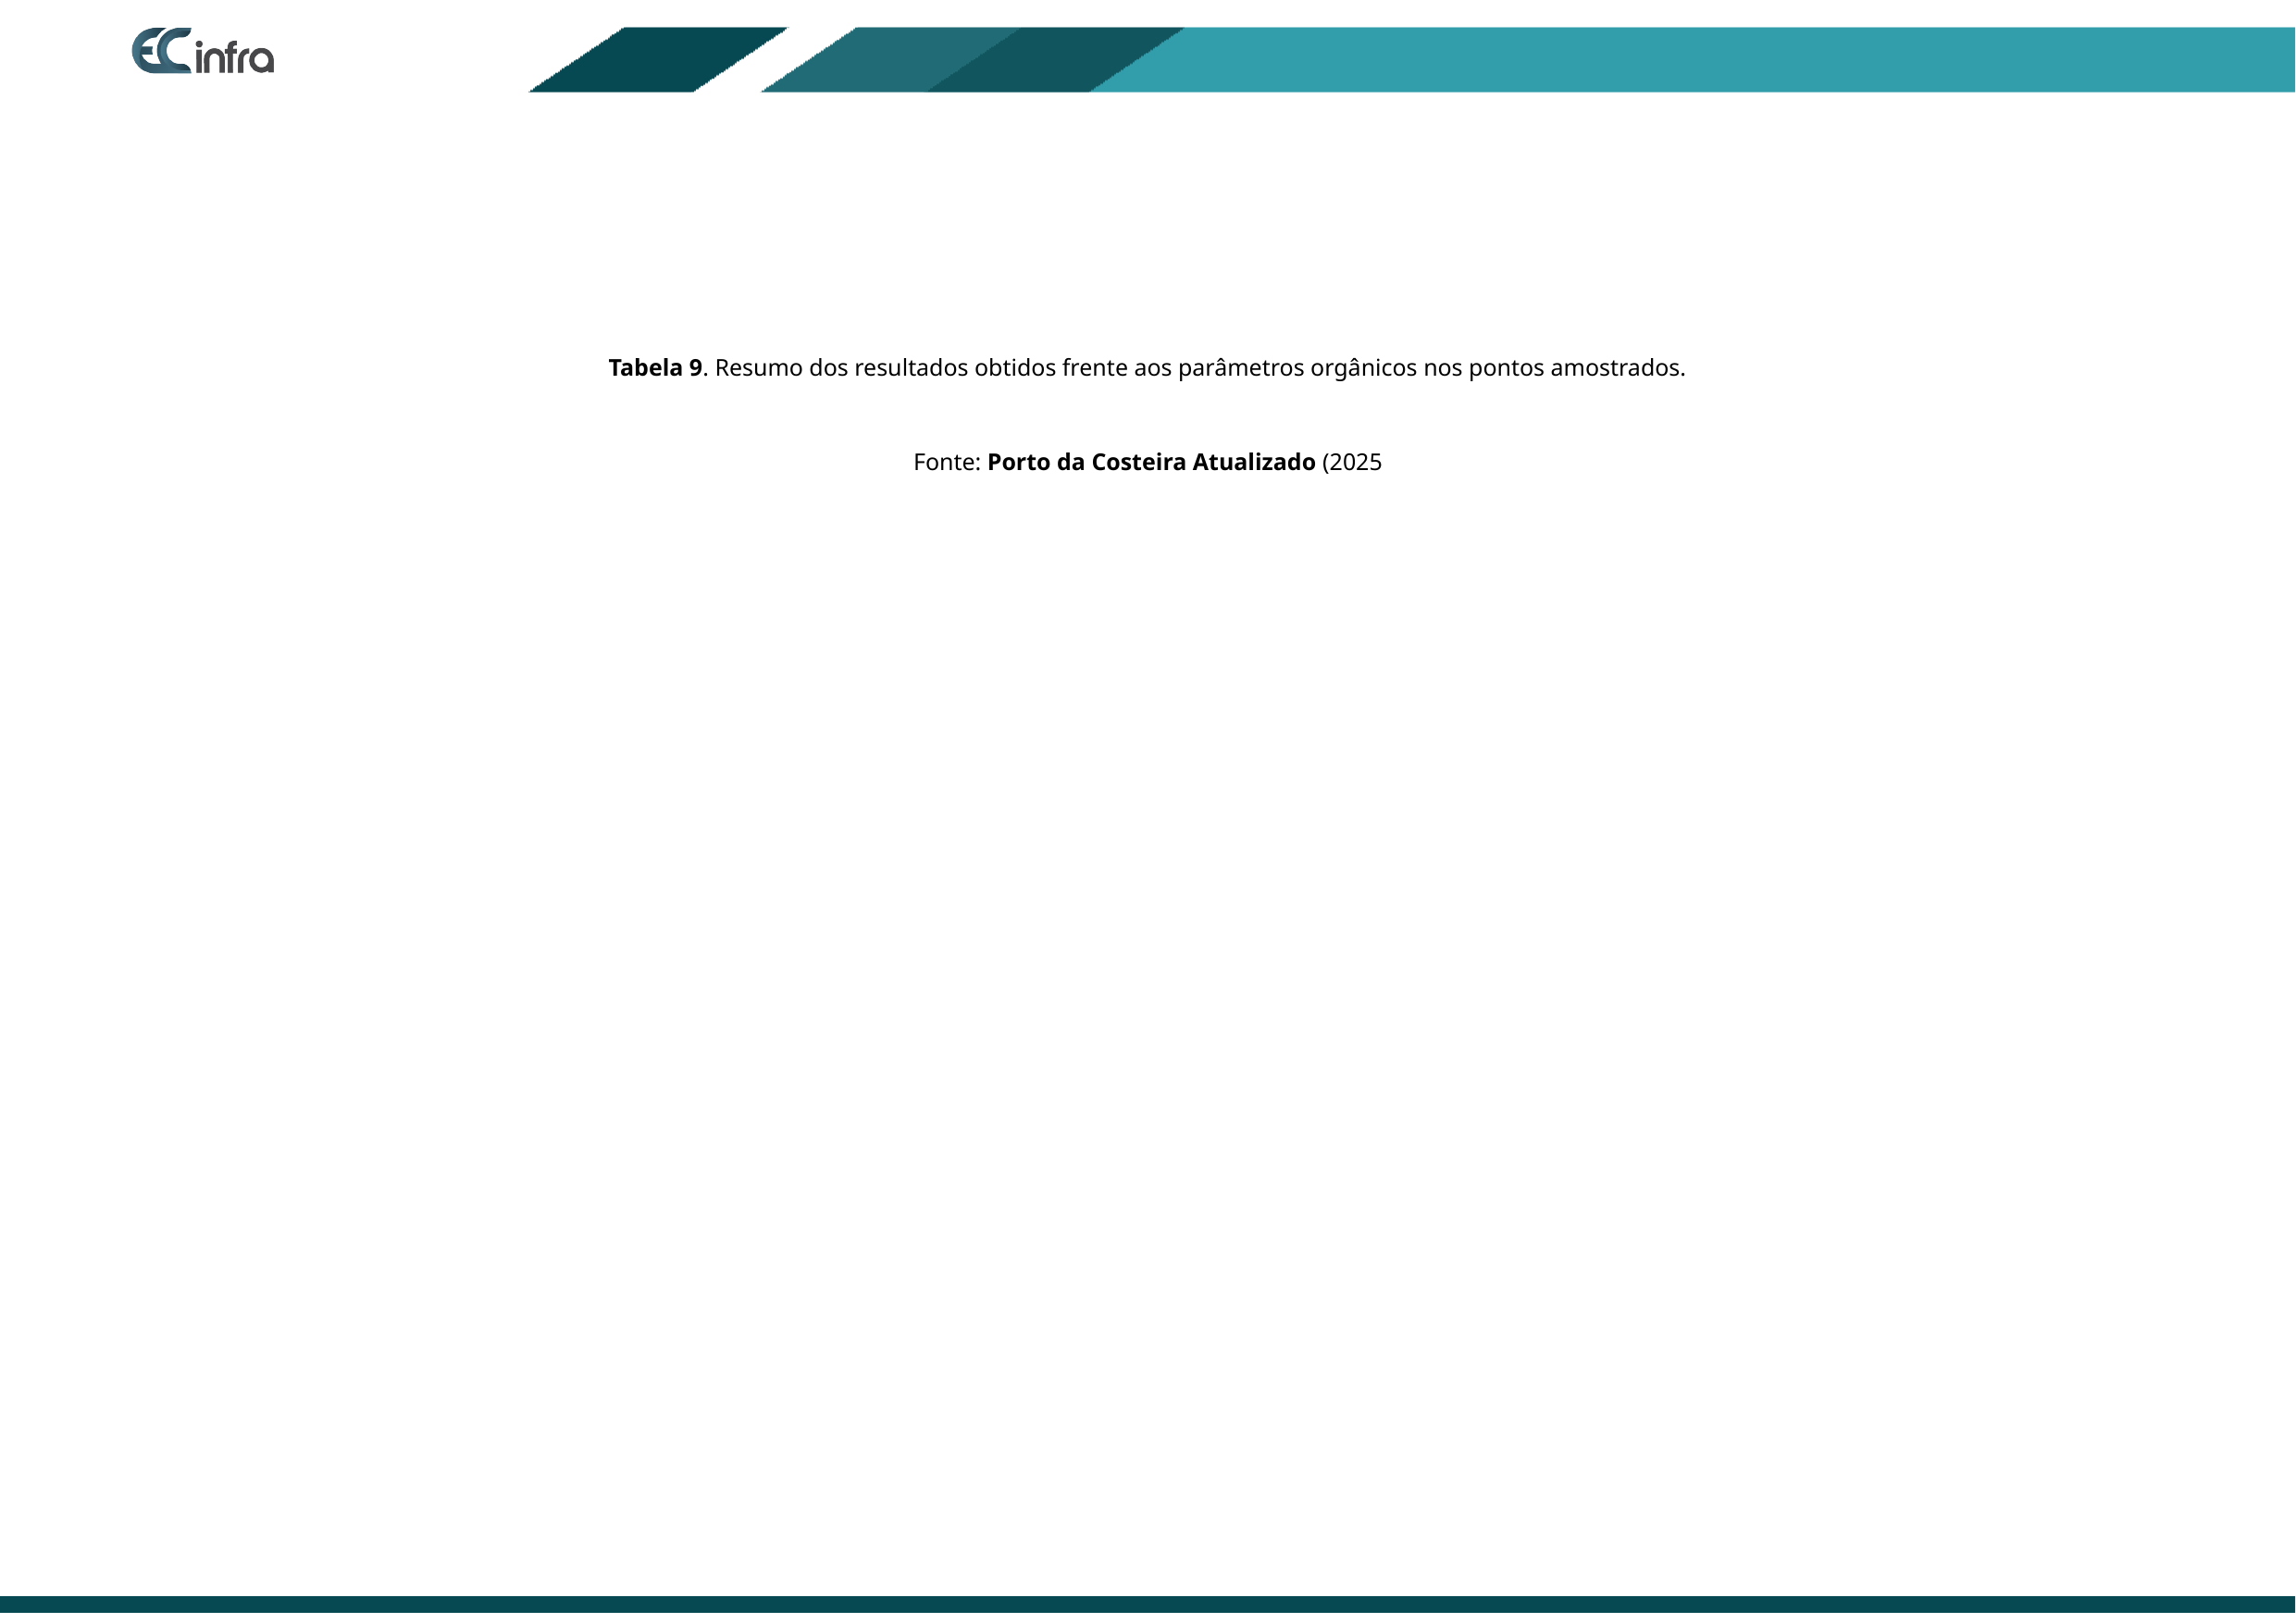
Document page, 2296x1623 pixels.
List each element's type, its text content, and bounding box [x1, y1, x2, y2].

text Fonte: Porto da Costeira Atualizado (2025 [137, 446, 2159, 477]
text Tabela 9. Resumo dos resultados obtidos frente aos parâmetros orgânicos nos pontos amostrados. [137, 352, 2159, 383]
picture [0, 7, 2296, 1623]
